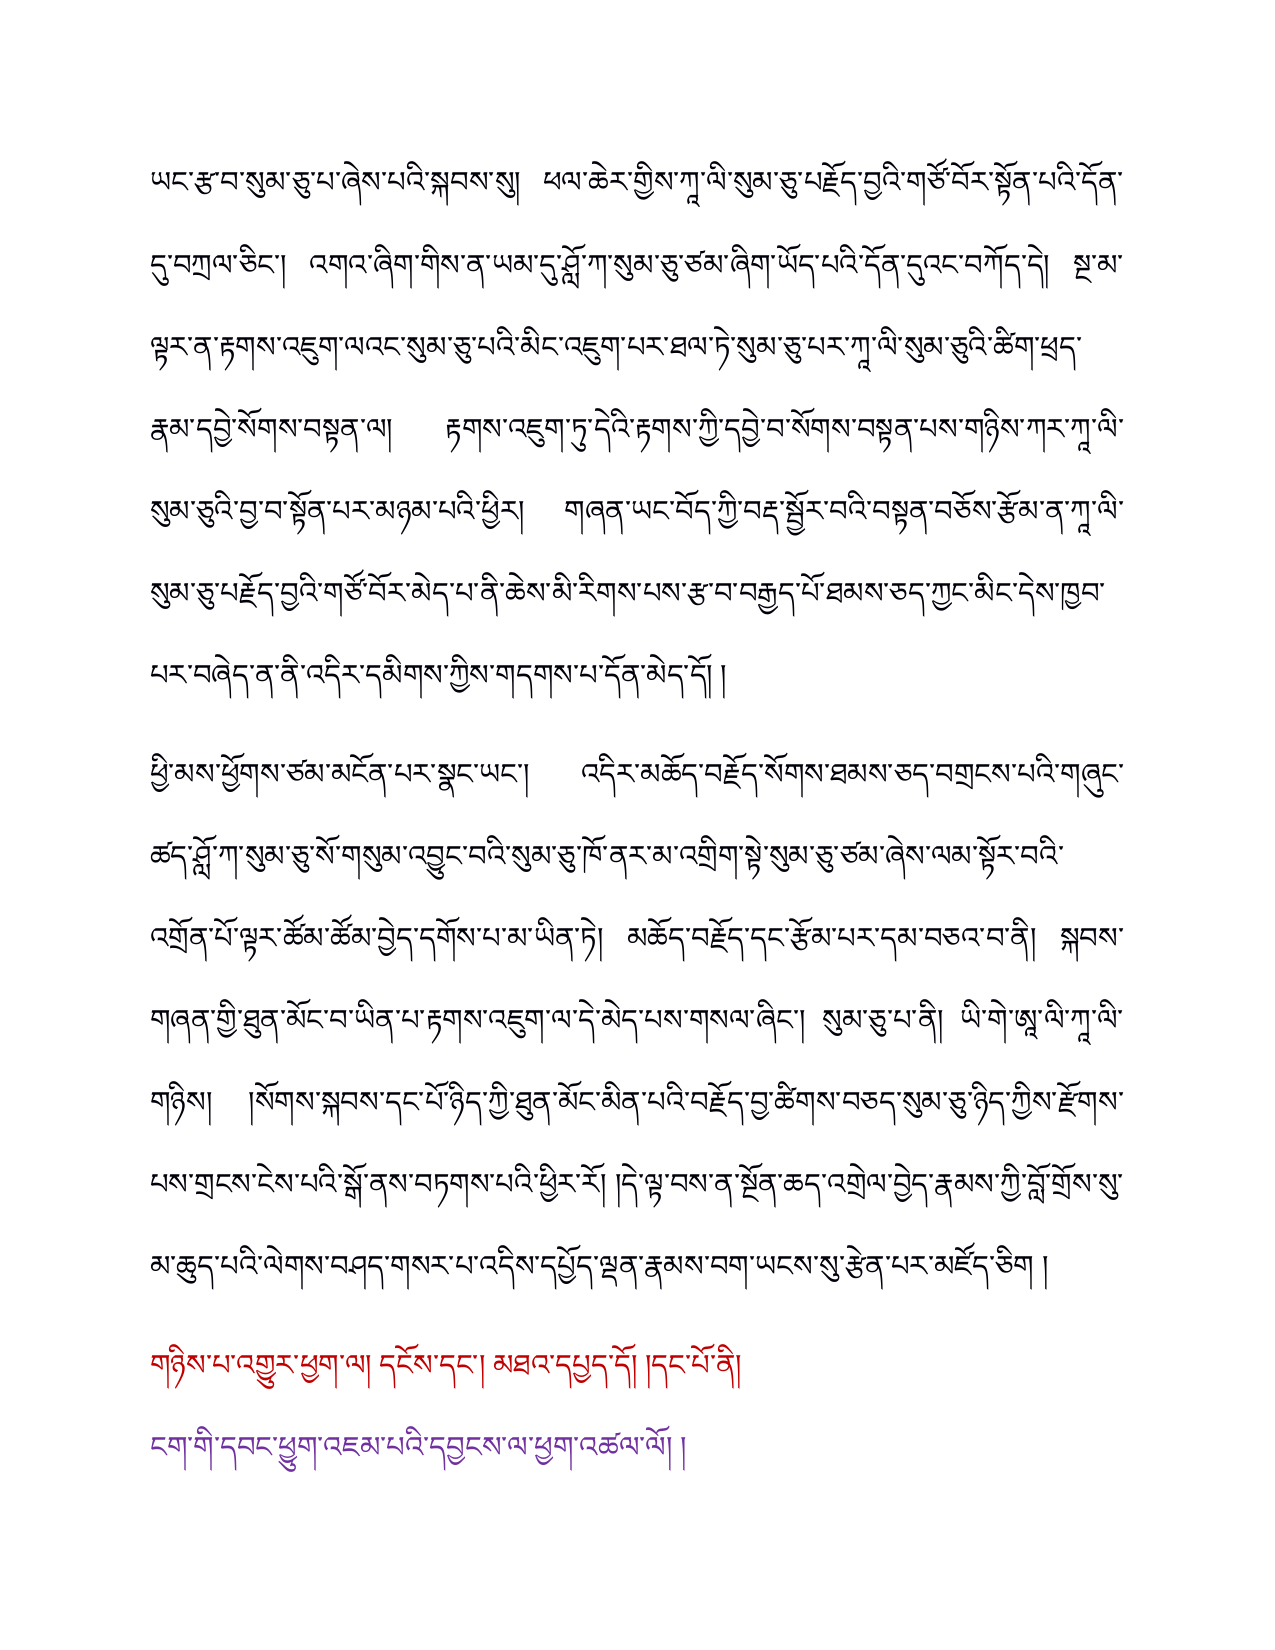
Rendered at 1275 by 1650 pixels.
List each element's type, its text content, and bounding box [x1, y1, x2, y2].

text ཡང་རྩ་བ་སུམ་ཅུ་པ་ཞེས་པའི་སྐབས་སུ། ཕལ་ཆེར་གྱིས་ཀཱ་ལི་སུམ་ཅུ་པརྗོད་བྱའི་གཙོ་བོར་སྟོན་པའི་དོན་དུ་བཀྲལ་ཅིང་། འགའ་ཞིག་གིས་ན་ཡམ་དུ་ཤློ་ཀ་སུམ་ཅུ་ཙམ་ཞིག་ཡོད་པའི་དོན་དུའང་བཀོད་དེ། སྔ་མ་ལྟར་ན་རྟགས་འཇུག་ལའང་སུམ་ཅུ་པའི་མིང་འཇུག་པར་ཐལ་ཏེ་སུམ་ཅུ་པར་ཀཱ་ལི་སུམ་ཅུའི་ཚིག་ཕྲད་རྣམ་དབྱེ་སོགས་བསྟན་ལ། རྟགས་འཇུག་ཏུ་དེའི་རྟགས་ཀྱི་དབྱེ་བ་སོགས་བསྟན་པས་གཉིས་ཀར་ཀཱ་ལི་སུམ་ཅུའི་བྱ་བ་སྟོན་པར་མཉམ་པའི་ཕྱིར། གཞན་ཡང་བོད་ཀྱི་བརྡ་སྦྱོར་བའི་བསྟན་བཅོས་རྩོམ་ན་ཀཱ་ལི་སུམ་ཅུ་པརྗོད་བྱའི་གཙོ་བོར་མེད་པ་ནི་ཆེས་མི་རིགས་པས་རྩ་བ་བརྒྱད་པོ་ཐམས་ཅད་ཀྱང་མིང་དེས་ཁྱབ་པར་བཞེད་ན་ནི་འདིར་དམིགས་ཀྱིས་གདགས་པ་དོན་མེད་དོ། ། [150, 150, 1125, 724]
text གཉིས་པ་འགྱུར་ཕྱག་ལ། དངོས་དང་། མཐའ་དཔྱད་དོ། །དང་པོ་ནི། [150, 1332, 1125, 1414]
text ཕྱི་མས་ཕྱོགས་ཙམ་མངོན་པར་སྣང་ཡང་། འདིར་མཆོད་བརྗོད་སོགས་ཐམས་ཅད་བགྲངས་པའི་གཞུང་ཚད་ཤློ་ཀ་སུམ་ཅུ་སོ་གསུམ་འབྱུང་བའི་སུམ་ཅུ་ཁོ་ནར་མ་འགྲིག་སྟེ་སུམ་ཅུ་ཙམ་ཞེས་ལམ་སྟོར་བའི་འགྲོན་པོ་ལྟར་ཚོམ་ཚོམ་བྱེད་དགོས་པ་མ་ཡིན་ཏེ། མཆོད་བརྗོད་དང་རྩོམ་པར་དམ་བཅའ་བ་ནི། སྐབས་གཞན་གྱི་ཐུན་མོང་བ་ཡིན་པ་རྟགས་འཇུག་ལ་དེ་མེད་པས་གསལ་ཞིང་། སུམ་ཅུ་པ་ནི། ཡི་གེ་ཨཱ་ལི་ཀཱ་ལི་གཉིས། །སོགས་སྐབས་དང་པོ་ཉིད་ཀྱི་ཐུན་མོང་མིན་པའི་བརྗོད་བྱ་ཚིགས་བཅད་སུམ་ཅུ་ཉིད་ཀྱིས་རྫོགས་པས་གྲངས་ངེས་པའི་སྒོ་ནས་བཏགས་པའི་ཕྱིར་རོ། །དེ་ལྟ་བས་ན་སྔོན་ཆད་འགྲེལ་བྱེད་རྣམས་ཀྱི་བློ་གྲོས་སུ་མ་ཆུད་པའི་ལེགས་བཤད་གསར་པ་འདིས་དཔྱོད་ལྡན་རྣམས་བག་ཡངས་སུ་རྩེན་པར་མཛོད་ཅིག ། [150, 741, 1125, 1316]
text ངག་གི་དབང་ཕྱུག་འཇམ་པའི་དབྱངས་ལ་ཕྱག་འཚལ་ལོ། ། [150, 1414, 1125, 1497]
